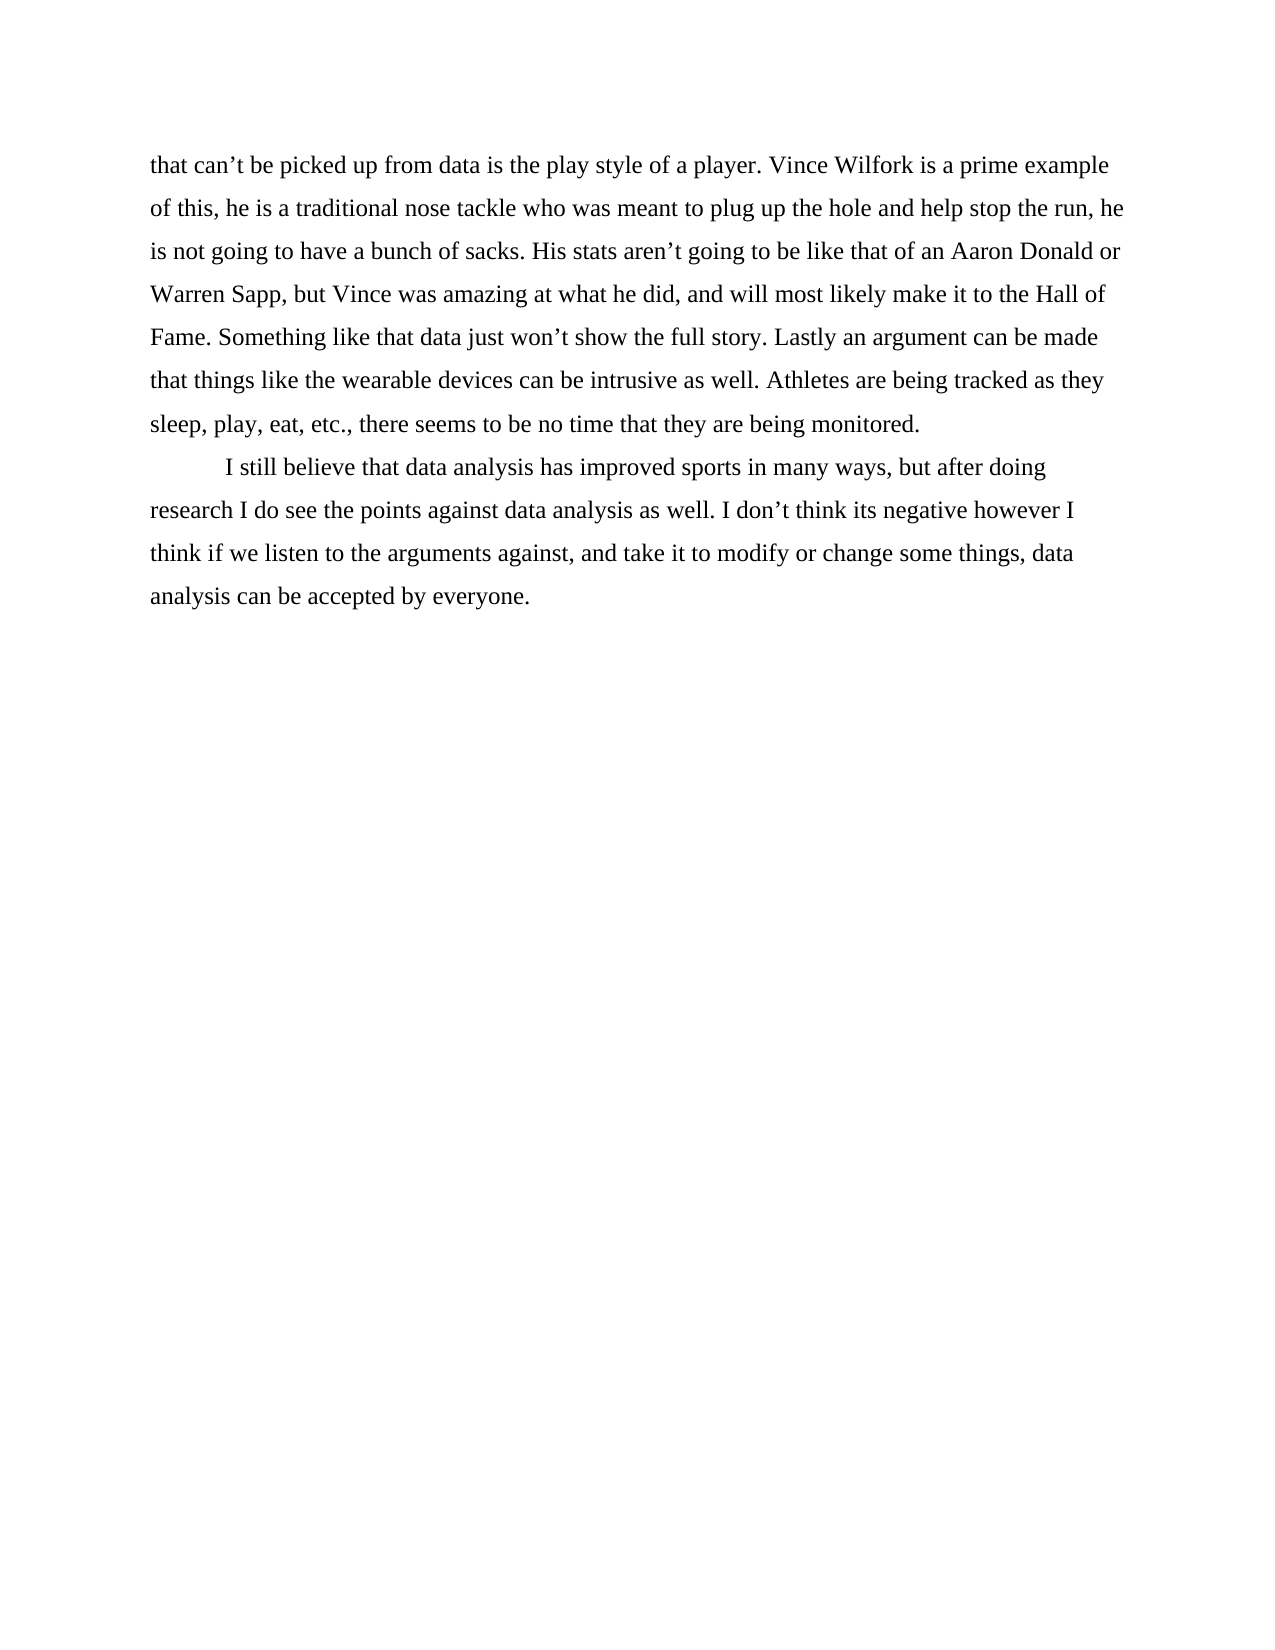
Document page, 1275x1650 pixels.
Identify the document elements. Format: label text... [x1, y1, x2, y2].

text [150, 150, 1125, 437]
text I still believe that data analysis has improved sports in many ways, but after doing research I do see the points against data analysis as well. I don’t think its negative however I think if we listen to the arguments against, and take it to modify or change some things, data analysis can be accepted by everyone. [150, 452, 1125, 610]
